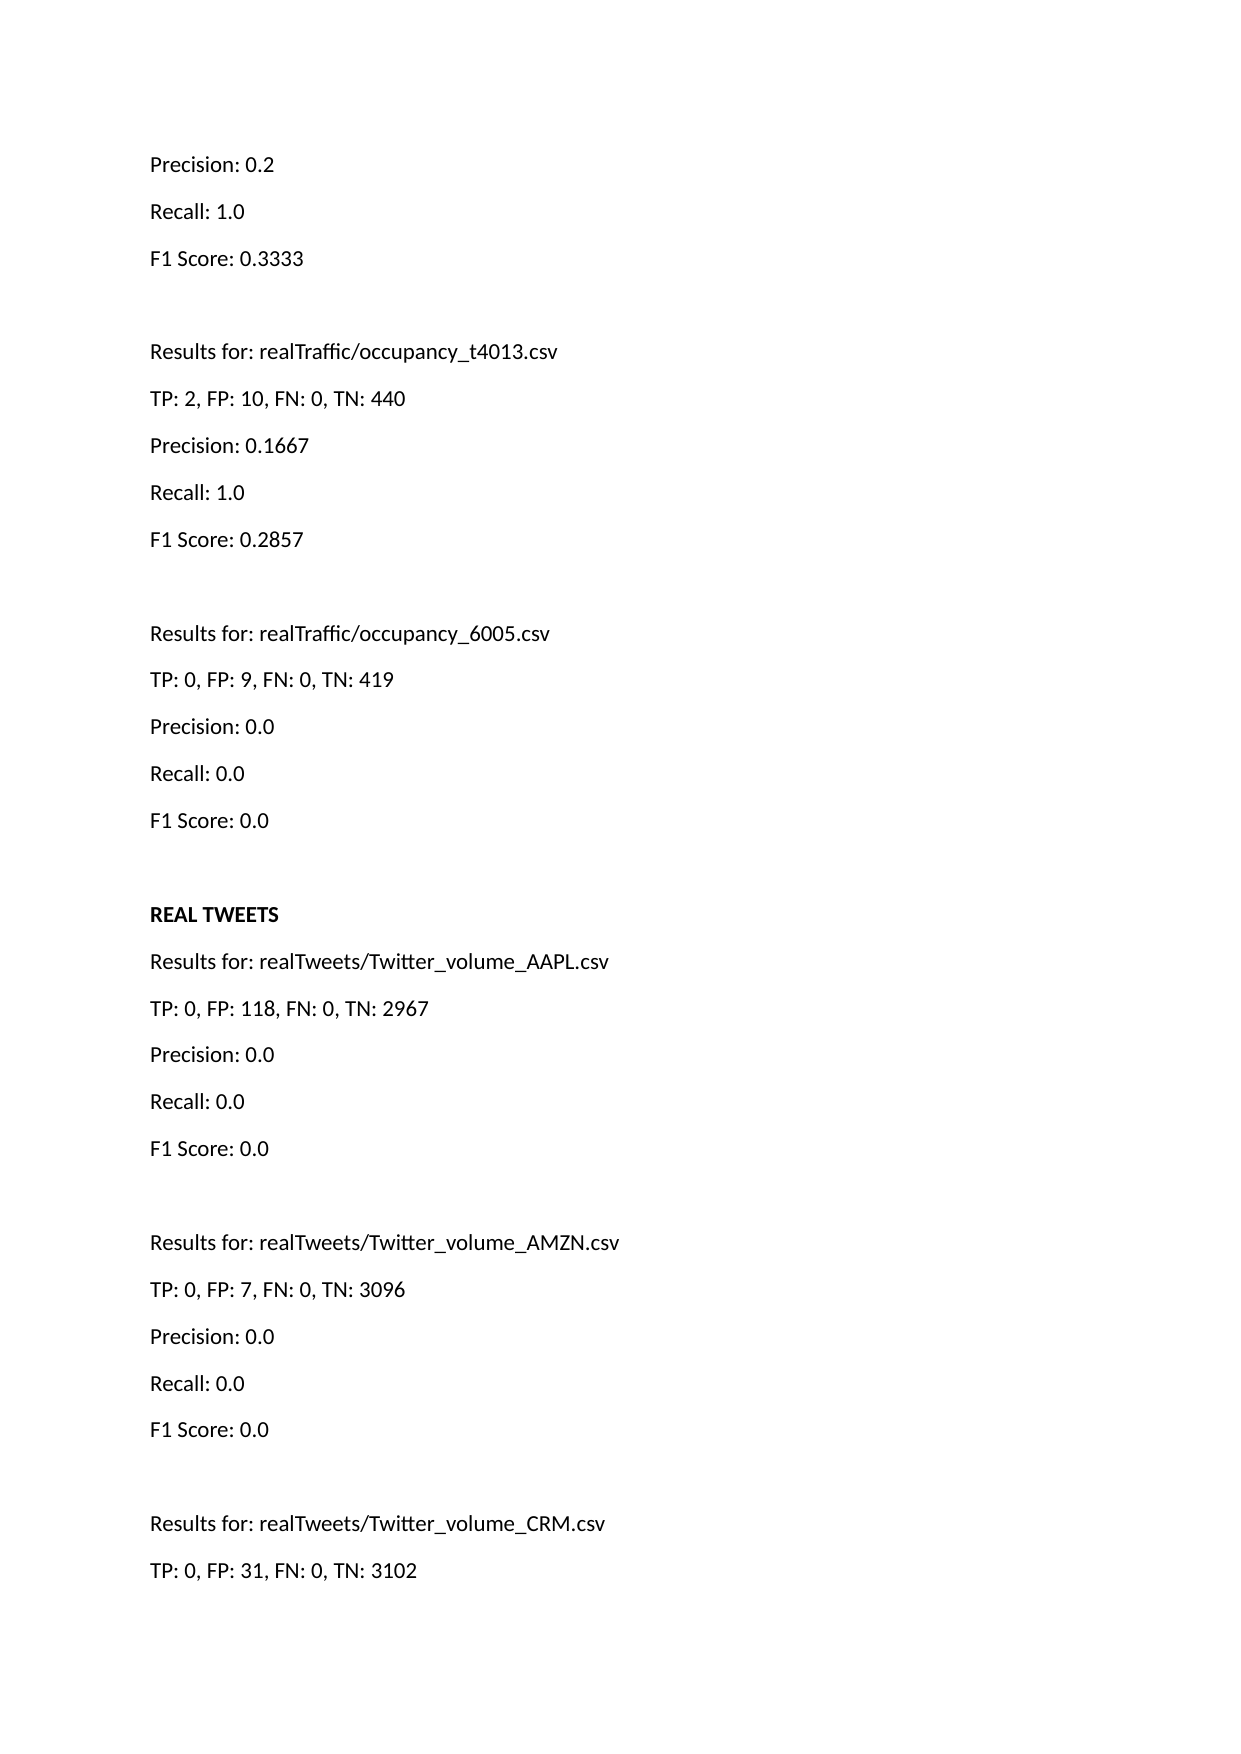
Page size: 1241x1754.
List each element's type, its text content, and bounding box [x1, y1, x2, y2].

text F1 Score: 0.0 [150, 806, 1090, 834]
text Results for: realTweets/Twitter_volume_CRM.csv [150, 1509, 1090, 1537]
text TP: 0, FP: 118, FN: 0, TN: 2967 [150, 994, 1090, 1022]
text TP: 0, FP: 31, FN: 0, TN: 3102 [150, 1556, 1090, 1584]
text F1 Score: 0.3333 [150, 244, 1090, 272]
text TP: 2, FP: 10, FN: 0, TN: 440 [150, 384, 1090, 412]
text Results for: realTweets/Twitter_volume_AMZN.csv [150, 1228, 1090, 1256]
text Precision: 0.0 [150, 1322, 1090, 1350]
text Recall: 0.0 [150, 1087, 1090, 1116]
text Precision: 0.1667 [150, 431, 1090, 459]
text Results for: realTweets/Twitter_volume_AAPL.csv [150, 947, 1090, 975]
text Precision: 0.0 [150, 712, 1090, 741]
text F1 Score: 0.0 [150, 1416, 1090, 1444]
text Recall: 1.0 [150, 197, 1090, 225]
text Precision: 0.0 [150, 1041, 1090, 1069]
text TP: 0, FP: 9, FN: 0, TN: 419 [150, 666, 1090, 694]
text Recall: 1.0 [150, 478, 1090, 506]
text Precision: 0.2 [150, 150, 1090, 178]
text Results for: realTraffic/occupancy_6005.csv [150, 619, 1090, 647]
text Results for: realTraffic/occupancy_t4013.csv [150, 337, 1090, 366]
text REAL TWEETS [150, 900, 1090, 928]
text F1 Score: 0.2857 [150, 525, 1090, 553]
text TP: 0, FP: 7, FN: 0, TN: 3096 [150, 1275, 1090, 1303]
text Recall: 0.0 [150, 759, 1090, 787]
text Recall: 0.0 [150, 1369, 1090, 1397]
text F1 Score: 0.0 [150, 1134, 1090, 1162]
